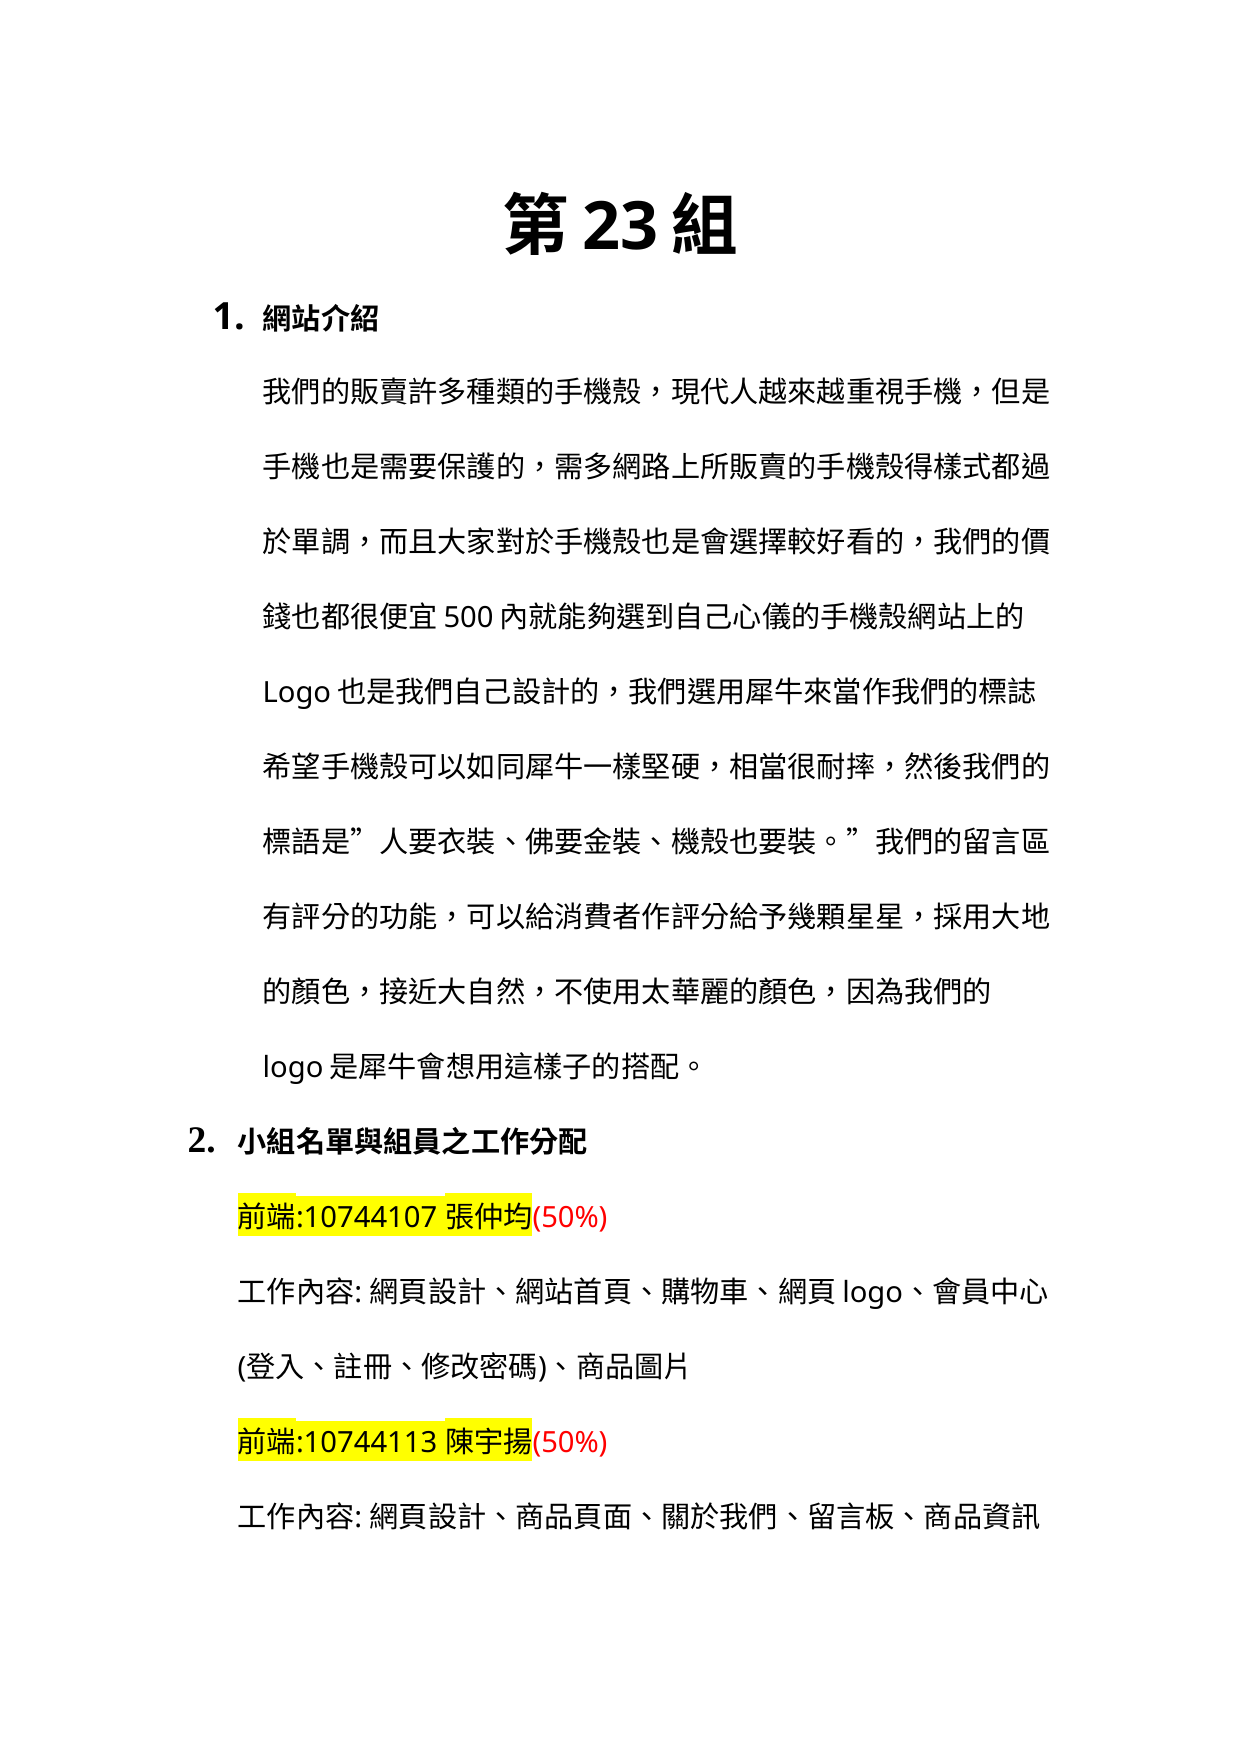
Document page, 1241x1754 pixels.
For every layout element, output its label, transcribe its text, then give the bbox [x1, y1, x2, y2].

list 小組名單與組員之工作分配 [187, 1102, 1053, 1177]
text 第23組 [187, 164, 1053, 277]
text 我們的販賣許多種類的手機殼，現代人越來越重視手機，但是手機也是需要保護的，需多網路上所販賣的手機殼得樣式都過於單調，而且大家對於手機殼也是會選擇較好看的，我們的價錢也都很便宜500內就能夠選到自己心儀的手機殼網站上的Logo也是我們自己設計的，我們選用犀牛來當作我們的標誌希望手機殼可以如同犀牛一樣堅硬，相當很耐摔，然後我們的標語是”人要衣裝、佛要金裝、機殼也要裝。”我們的留言區有評分的功能，可以給消費者作評分給予幾顆星星，採用大地的顏色，接近大自然，不使用太華麗的顏色，因為我們的logo是犀牛會想用這樣子的搭配。 [262, 352, 1053, 1102]
list 網站介紹 [212, 277, 1053, 352]
text 工作內容: 網頁設計、網站首頁、購物車、網頁logo、會員中心(登入、註冊、修改密碼)、商品圖片 [237, 1252, 1053, 1402]
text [237, 1477, 1053, 1552]
text 前端:10744113 陳宇揚(50%) [187, 1402, 1053, 1477]
text 前端:10744107 張仲均(50%) [237, 1177, 1053, 1252]
